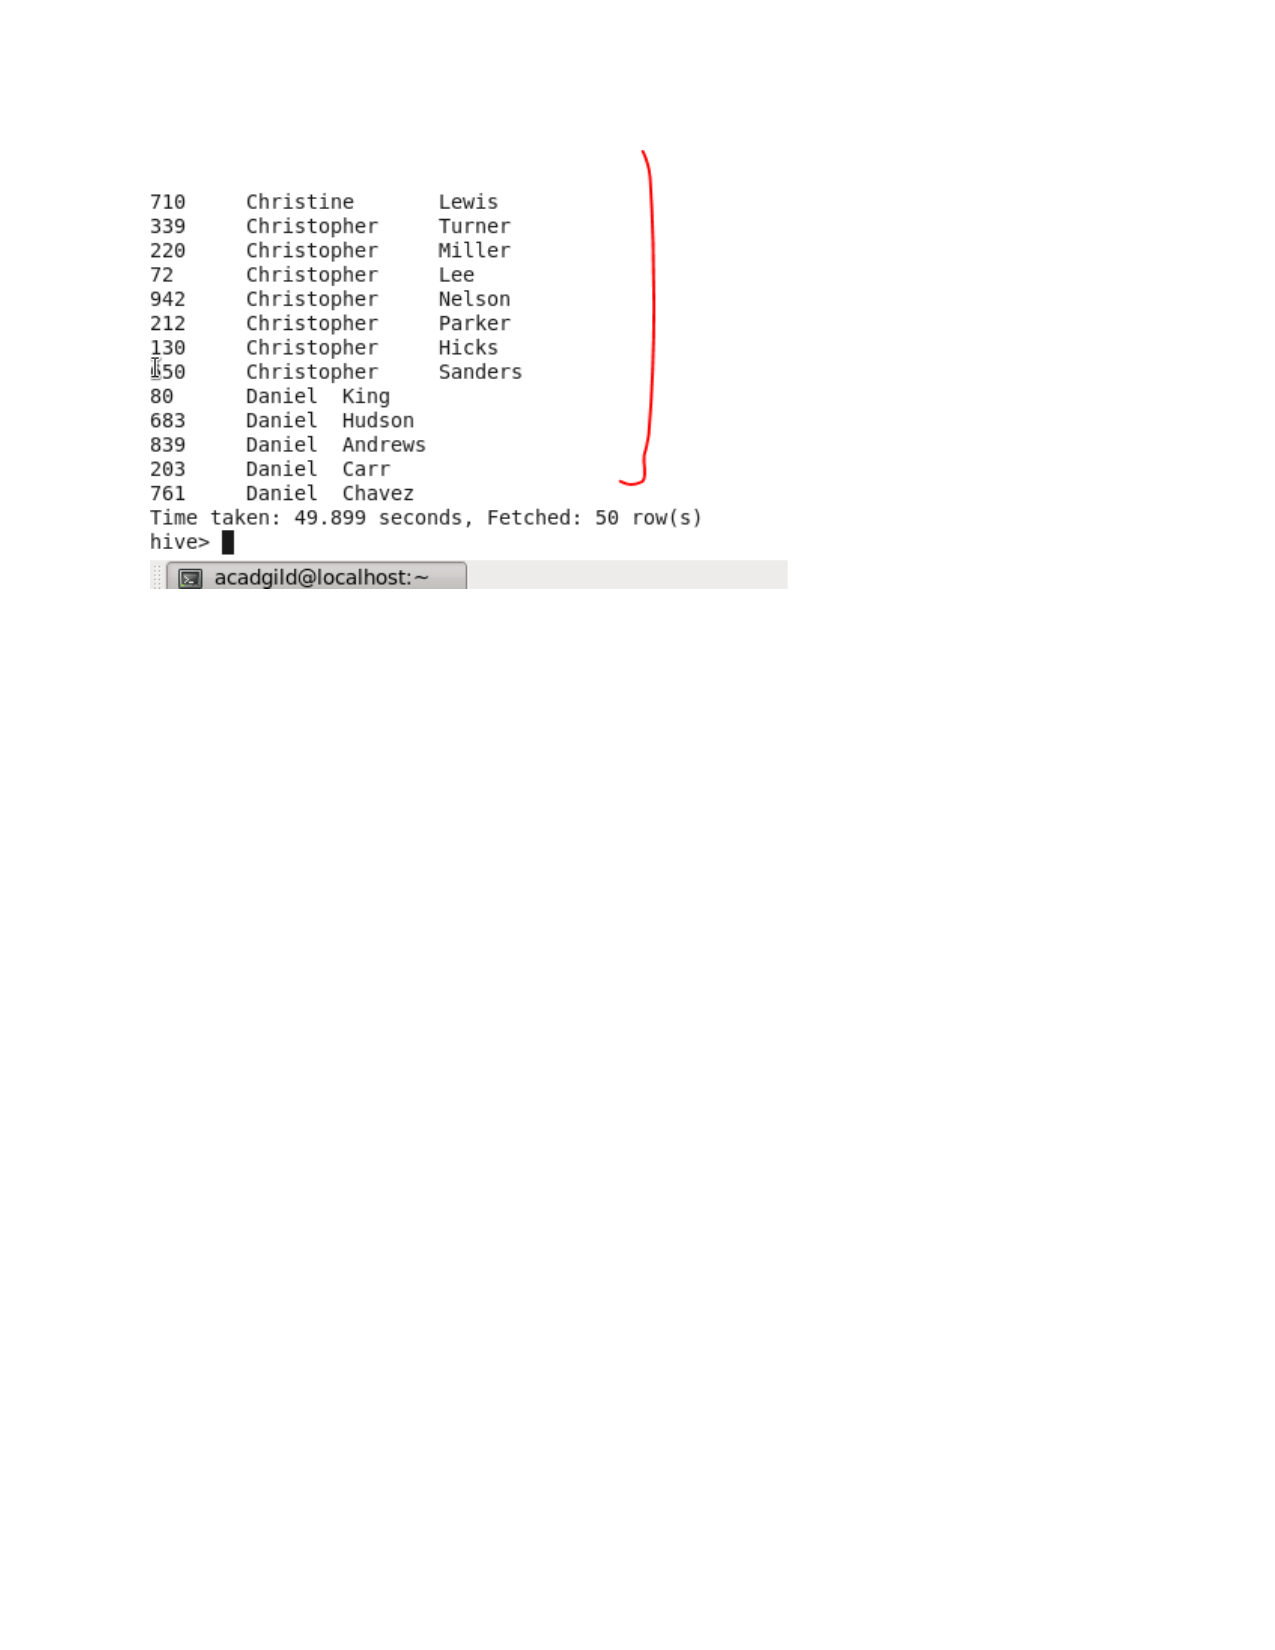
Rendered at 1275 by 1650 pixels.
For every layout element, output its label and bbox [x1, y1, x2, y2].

picture [150, 150, 788, 589]
